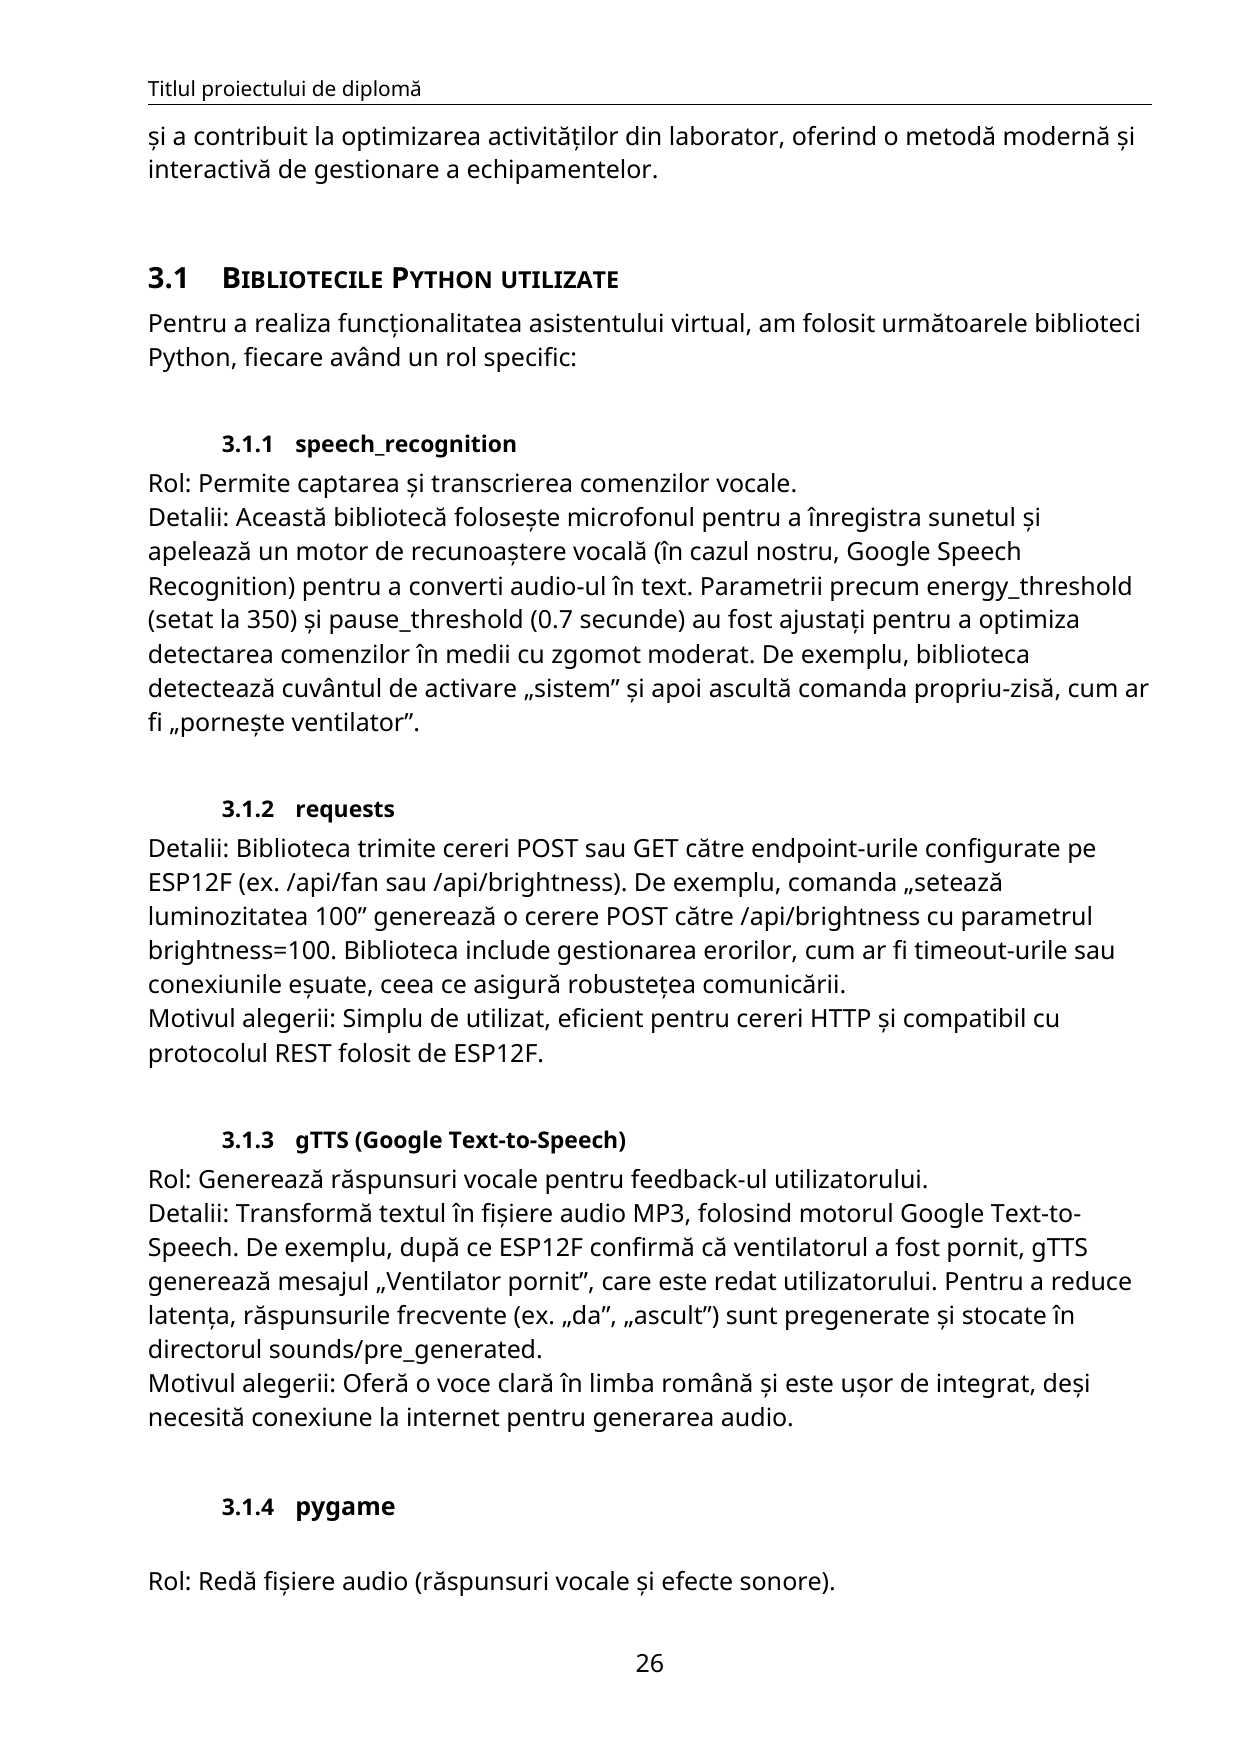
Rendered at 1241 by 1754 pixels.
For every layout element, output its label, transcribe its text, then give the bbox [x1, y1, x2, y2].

text Detalii: Biblioteca trimite cereri POST sau GET către endpoint-urile configurate pe ESP12F (ex. /api/fan sau /api/brightness). De exemplu, comanda „setează luminozitatea 100” generează o cerere POST către /api/brightness cu parametrul brightness=100. Biblioteca include gestionarea erorilor, cum ar fi timeout-urile sau conexiunile eșuate, ceea ce asigură robustețea comunicării. [148, 831, 1152, 1001]
text Detalii: Transformă textul în fișiere audio MP3, folosind motorul Google Text-to-Speech. De exemplu, după ce ESP12F confirmă că ventilatorul a fost pornit, gTTS generează mesajul „Ventilator pornit”, care este redat utilizatorului. Pentru a reduce latența, răspunsurile frecvente (ex. „da”, „ascult”) sunt pregenerate și stocate în directorul sounds/pre_generated. [148, 1196, 1152, 1366]
text Rol: Redă fișiere audio (răspunsuri vocale și efecte sonore). [148, 1564, 1152, 1598]
text Pentru a realiza funcționalitatea asistentului virtual, am folosit următoarele biblioteci Python, fiecare având un rol specific: [148, 305, 1152, 373]
text Motivul alegerii: Simplu de utilizat, eficient pentru cereri HTTP și compatibil cu protocolul REST folosit de ESP12F. [148, 1001, 1152, 1069]
text Rol: Permite captarea și transcrierea comenzilor vocale. [148, 466, 1152, 500]
text Motivul alegerii: Oferă o voce clară în limba română și este ușor de integrat, deși necesită conexiune la internet pentru generarea audio. [148, 1366, 1152, 1434]
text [148, 118, 1152, 186]
subtitle requests [148, 793, 1152, 824]
subtitle Bibliotecile Python utilizate [148, 258, 1152, 297]
subtitle gTTS (Google Text-to-Speech) [148, 1124, 1152, 1155]
subtitle speech_recognition [148, 428, 1152, 460]
text Rol: Generează răspunsuri vocale pentru feedback-ul utilizatorului. [148, 1162, 1152, 1196]
text Detalii: Această bibliotecă folosește microfonul pentru a înregistra sunetul și apelează un motor de recunoaștere vocală (în cazul nostru, Google Speech Recognition) pentru a converti audio-ul în text. Parametrii precum energy_threshold (setat la 350) și pause_threshold (0.7 secunde) au fost ajustați pentru a optimiza detectarea comenzilor în medii cu zgomot moderat. De exemplu, biblioteca detectează cuvântul de activare „sistem” și apoi ascultă comanda propriu-zisă, cum ar fi „pornește ventilator”. [148, 500, 1152, 738]
subtitle pygame [148, 1489, 1152, 1523]
